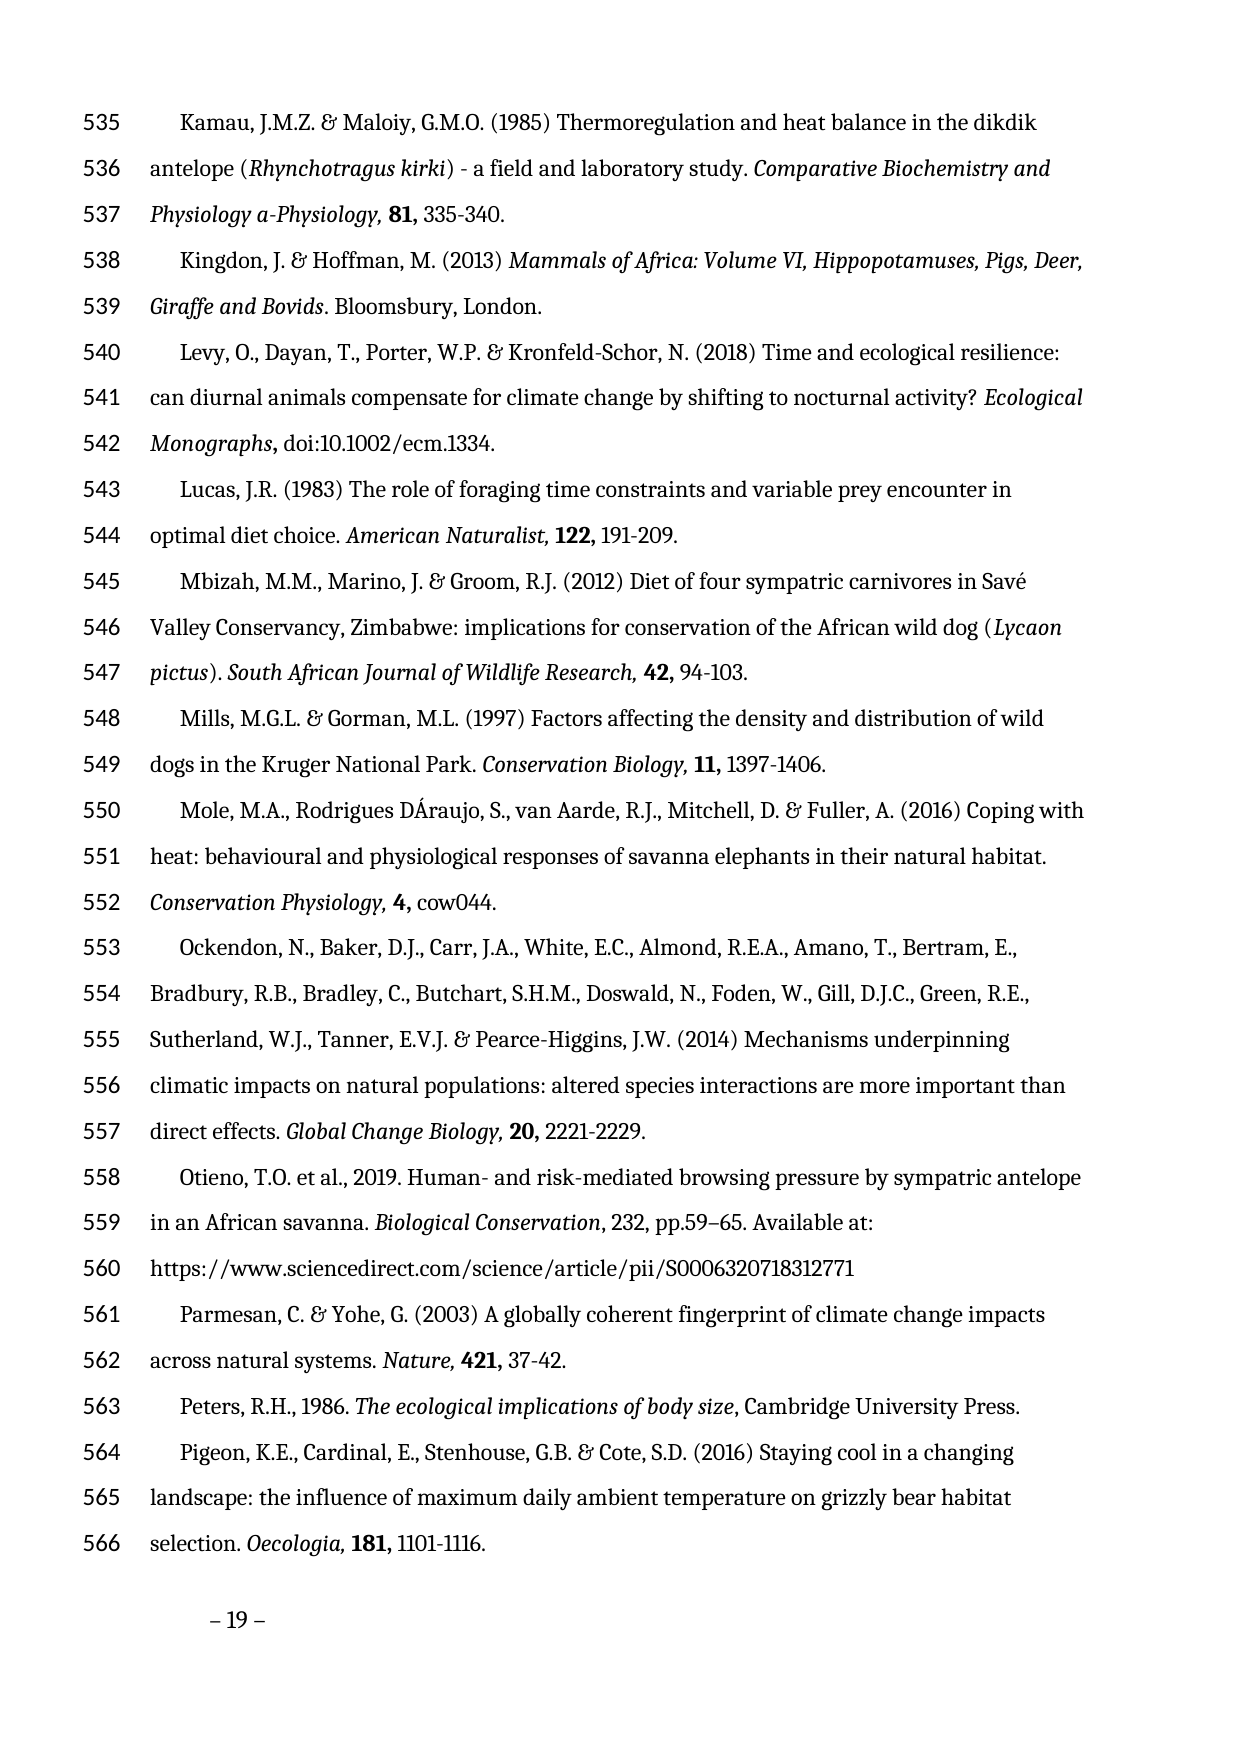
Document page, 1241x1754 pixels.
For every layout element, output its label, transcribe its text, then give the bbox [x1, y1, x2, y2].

text Mbizah, M.M., Marino, J. & Groom, R.J. (2012) Diet of four sympatric carnivores in Savé Valley Conservancy, Zimbabwe: implications for conservation of the African wild dog (Lycaon pictus). South African Journal of Wildlife Research, 42, 94-103. [150, 549, 1090, 687]
text Kingdon, J. & Hoffman, M. (2013) Mammals of Africa: Volume VI, Hippopotamuses, Pigs, Deer, Giraffe and Bovids. Bloomsbury, London. [150, 228, 1090, 320]
text Peters, R.H., 1986. The ecological implications of body size, Cambridge University Press. [150, 1374, 1090, 1420]
text Ockendon, N., Baker, D.J., Carr, J.A., White, E.C., Almond, R.E.A., Amano, T., Bertram, E., Bradbury, R.B., Bradley, C., Butchart, S.H.M., Doswald, N., Foden, W., Gill, D.J.C., Green, R.E., Sutherland, W.J., Tanner, E.V.J. & Pearce-Higgins, J.W. (2014) Mechanisms underpinning climatic impacts on natural populations: altered species interactions are more important than direct effects. Global Change Biology, 20, 2221-2229. [150, 916, 1090, 1145]
text Kamau, J.M.Z. & Maloiy, G.M.O. (1985) Thermoregulation and heat balance in the dikdik antelope (Rhynchotragus kirki) - a field and laboratory study. Comparative Biochemistry and Physiology a-Physiology, 81, 335-340. [150, 91, 1090, 228]
text Mills, M.G.L. & Gorman, M.L. (1997) Factors affecting the density and distribution of wild dogs in the Kruger National Park. Conservation Biology, 11, 1397-1406. [150, 687, 1090, 778]
text Pigeon, K.E., Cardinal, E., Stenhouse, G.B. & Cote, S.D. (2016) Staying cool in a changing landscape: the influence of maximum daily ambient temperature on grizzly bear habitat selection. Oecologia, 181, 1101-1116. [150, 1420, 1090, 1558]
text Lucas, J.R. (1983) The role of foraging time constraints and variable prey encounter in optimal diet choice. American Naturalist, 122, 191-209. [150, 458, 1090, 549]
text Parmesan, C. & Yohe, G. (2003) A globally coherent fingerprint of climate change impacts across natural systems. Nature, 421, 37-42. [150, 1283, 1090, 1374]
text Levy, O., Dayan, T., Porter, W.P. & Kronfeld-Schor, N. (2018) Time and ecological resilience: can diurnal animals compensate for climate change by shifting to nocturnal activity? Ecological Monographs, doi:10.1002/ecm.1334. [150, 320, 1090, 458]
text Otieno, T.O. et al., 2019. Human- and risk-mediated browsing pressure by sympatric antelope in an African savanna. Biological Conservation, 232, pp.59–65. Available at: https://www.sciencedirect.com/science/article/pii/S0006320718312771 [150, 1145, 1090, 1283]
text Mole, M.A., Rodrigues DÁraujo, S., van Aarde, R.J., Mitchell, D. & Fuller, A. (2016) Coping with heat: behavioural and physiological responses of savanna elephants in their natural habitat. Conservation Physiology, 4, cow044. [150, 778, 1090, 916]
